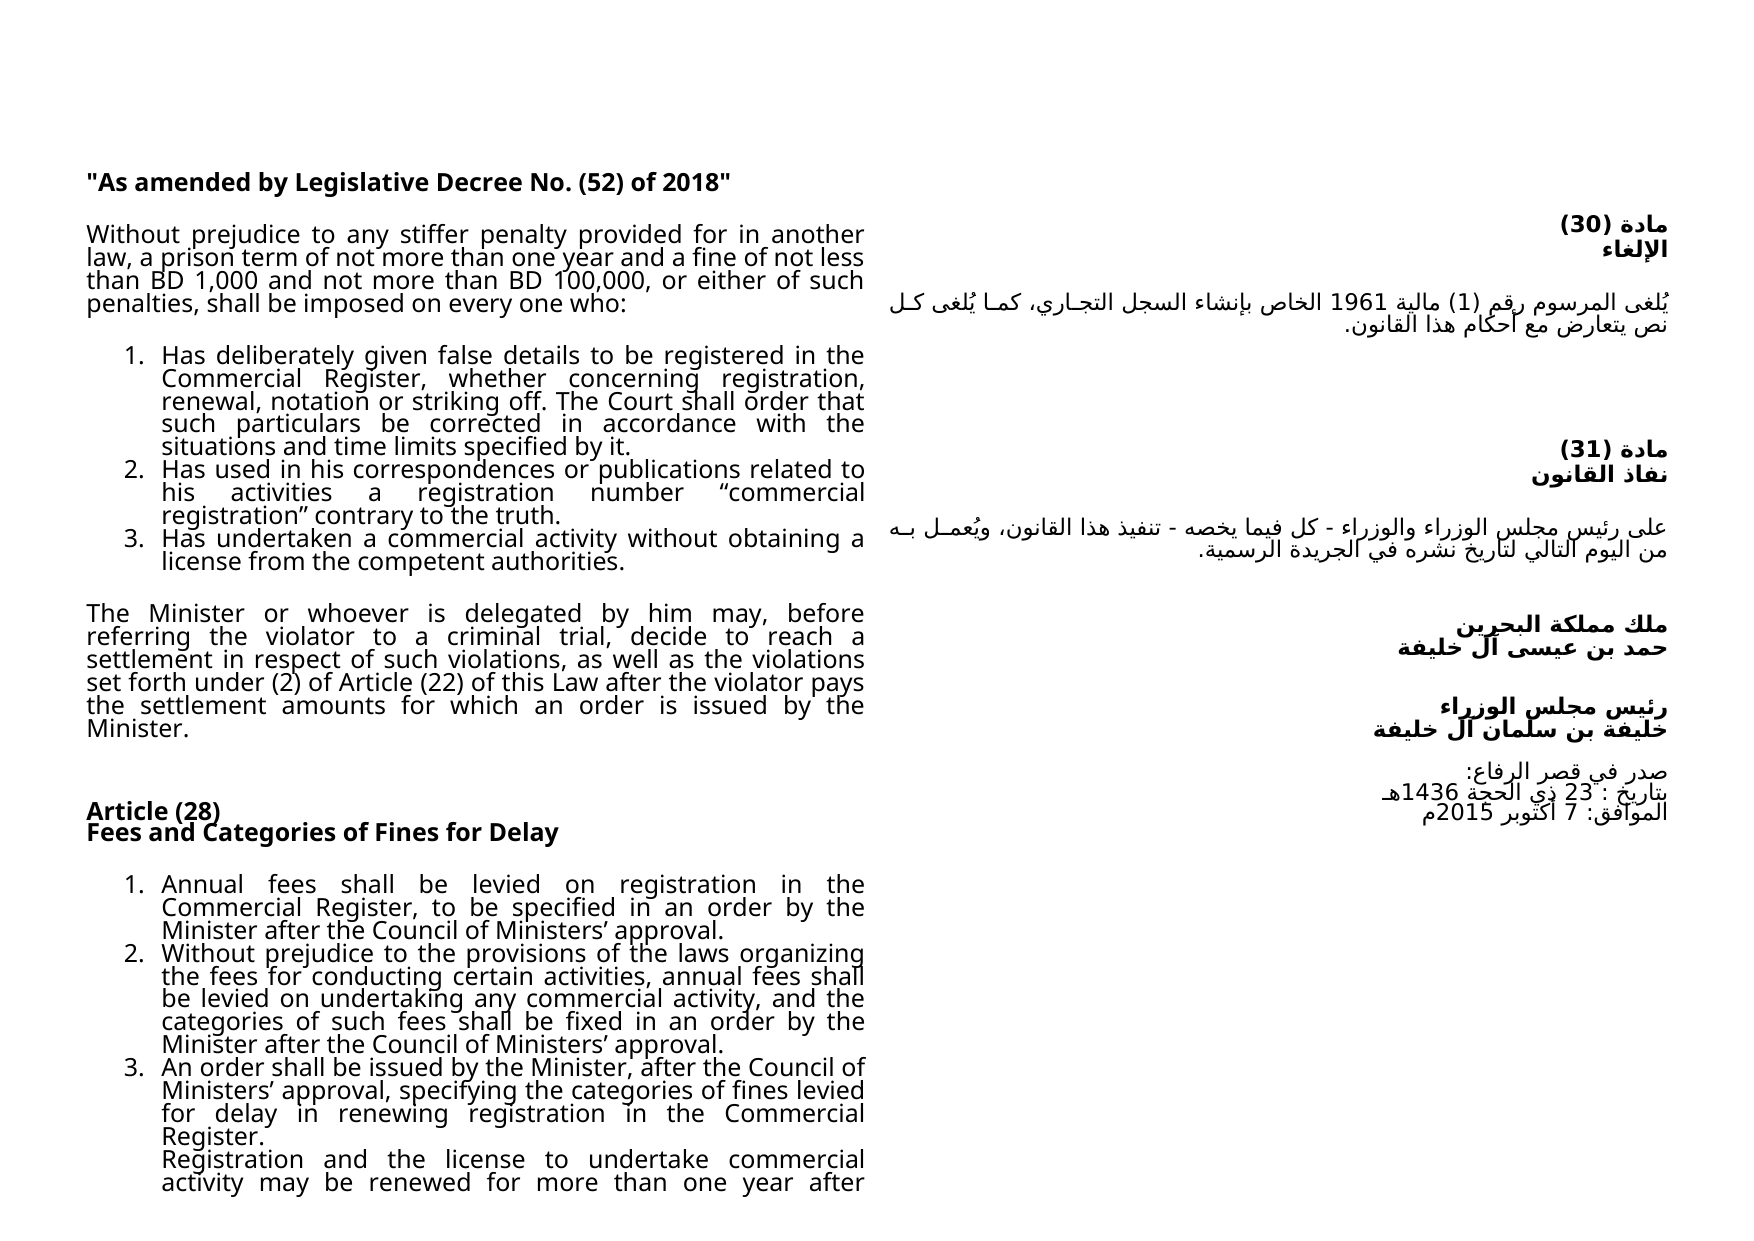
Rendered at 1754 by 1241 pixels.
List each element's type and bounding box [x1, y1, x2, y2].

table_header [877, 163, 1679, 1196]
table_header [75, 163, 877, 1196]
